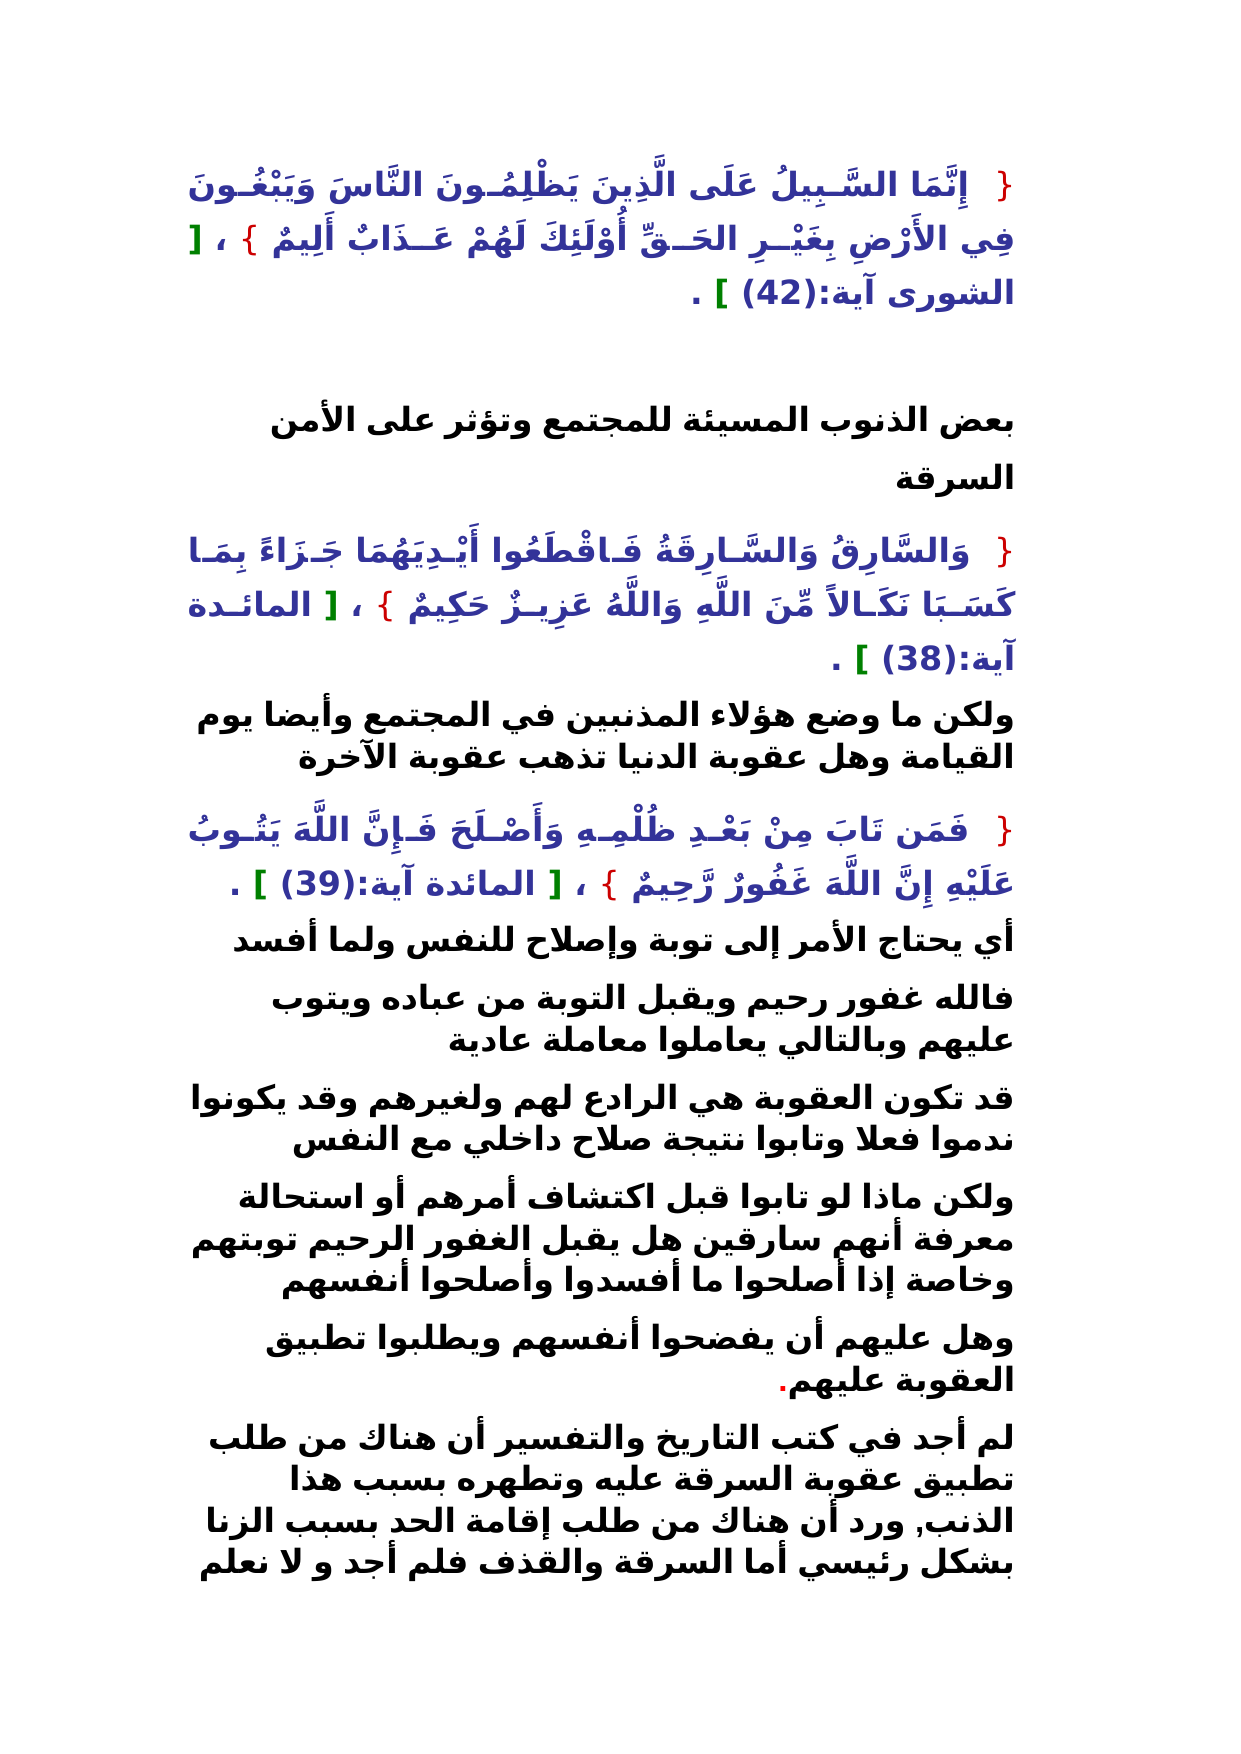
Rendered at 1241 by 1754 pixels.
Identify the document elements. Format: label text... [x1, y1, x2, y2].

text { فَمَن تَابَ مِنْ بَعْدِ ظُلْمِهِ وَأَصْلَحَ فَإِنَّ اللَّهَ يَتُوبُ عَلَيْهِ إِنَّ اللَّهَ غَفُورٌ رَّحِيمٌ } ، [ المائدة آية:(39) ] . [187, 795, 1015, 903]
text { إِنَّمَا السَّبِيلُ عَلَى الَّذِينَ يَظْلِمُونَ النَّاسَ وَيَبْغُونَ فِي الأَرْضِ بِغَيْرِ الحَقِّ أُوْلَئِكَ لَهُمْ عَذَابٌ أَلِيمٌ } ، [ الشورى آية:(42) ] . [187, 150, 1015, 312]
text ولكن ماذا لو تابوا قبل اكتشاف أمرهم أو استحالة معرفة أنهم سارقين هل يقبل الغفور الرحيم توبتهم وخاصة إذا أصلحوا ما أفسدوا وأصلحوا أنفسهم [187, 1177, 1015, 1299]
text وهل عليهم أن يفضحوا أنفسهم ويطلبوا تطبيق العقوبة عليهم. [187, 1318, 1015, 1398]
text بعض الذنوب المسيئة للمجتمع وتؤثر على الأمن [187, 400, 1015, 438]
text السرقة [187, 458, 1015, 497]
text ولكن ما وضع هؤلاء المذنبين في المجتمع وأيضا يوم القيامة وهل عقوبة الدنيا تذهب عقوبة الآخرة [187, 695, 1015, 775]
text قد تكون العقوبة هي الرادع لهم ولغيرهم وقد يكونوا ندموا فعلا وتابوا نتيجة صلاح داخلي مع النفس [187, 1078, 1015, 1158]
text { وَالسَّارِقُ وَالسَّارِقَةُ فَاقْطَعُوا أَيْدِيَهُمَا جَزَاءً بِمَا كَسَبَا نَكَالاً مِّنَ اللَّهِ وَاللَّهُ عَزِيزٌ حَكِيمٌ } ، [ المائدة آية:(38) ] . [187, 516, 1015, 679]
text أي يحتاج الأمر إلى توبة وإصلاح للنفس ولما أفسد [187, 920, 1015, 958]
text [187, 1418, 1015, 1581]
text فالله غفور رحيم ويقبل التوبة من عباده ويتوب عليهم وبالتالي يعاملوا معاملة عادية [187, 978, 1015, 1058]
